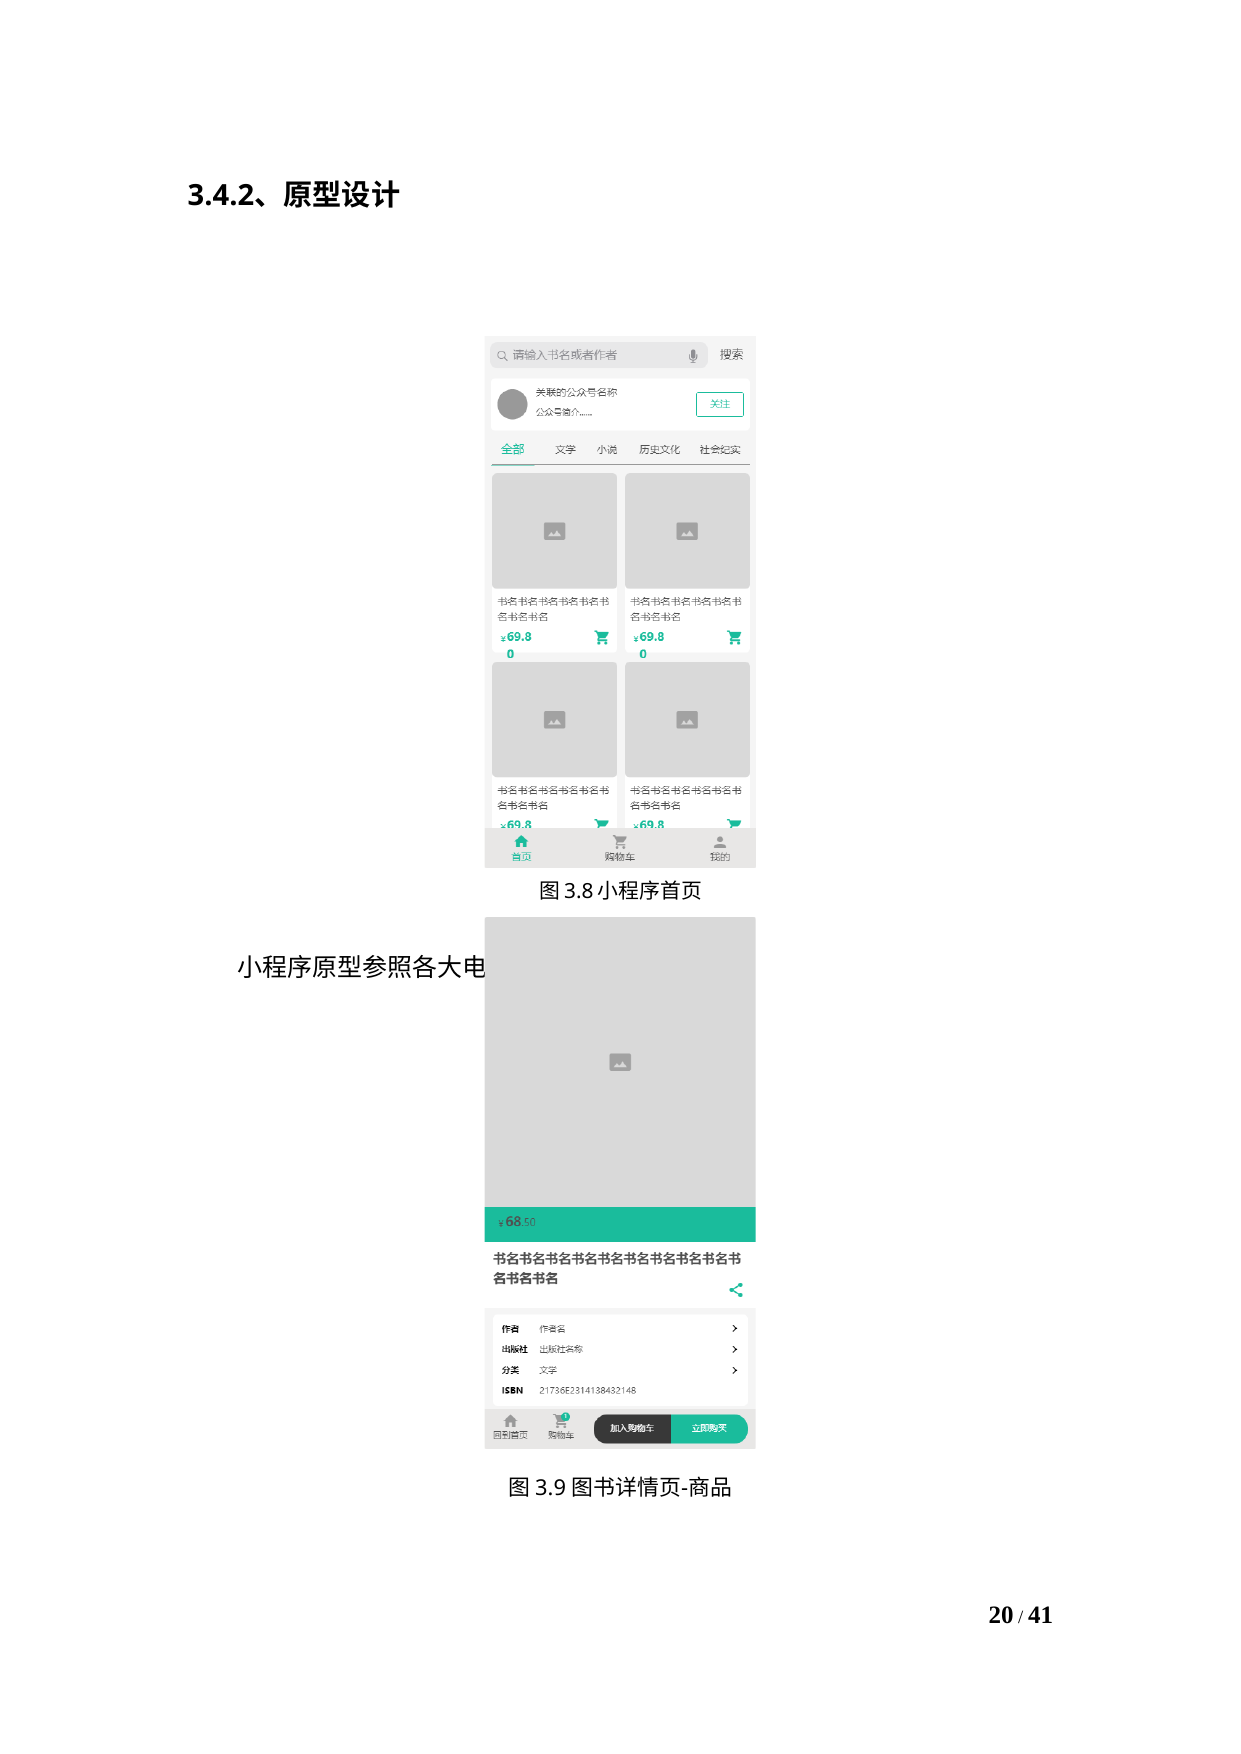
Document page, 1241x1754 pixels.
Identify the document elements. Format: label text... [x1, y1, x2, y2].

subtitle 3.4.2、原型设计 [187, 160, 1053, 225]
picture [484, 336, 756, 868]
text 小程序原型参照各大电商平台的风格样式设计。 [187, 283, 1053, 998]
picture [484, 917, 756, 1449]
